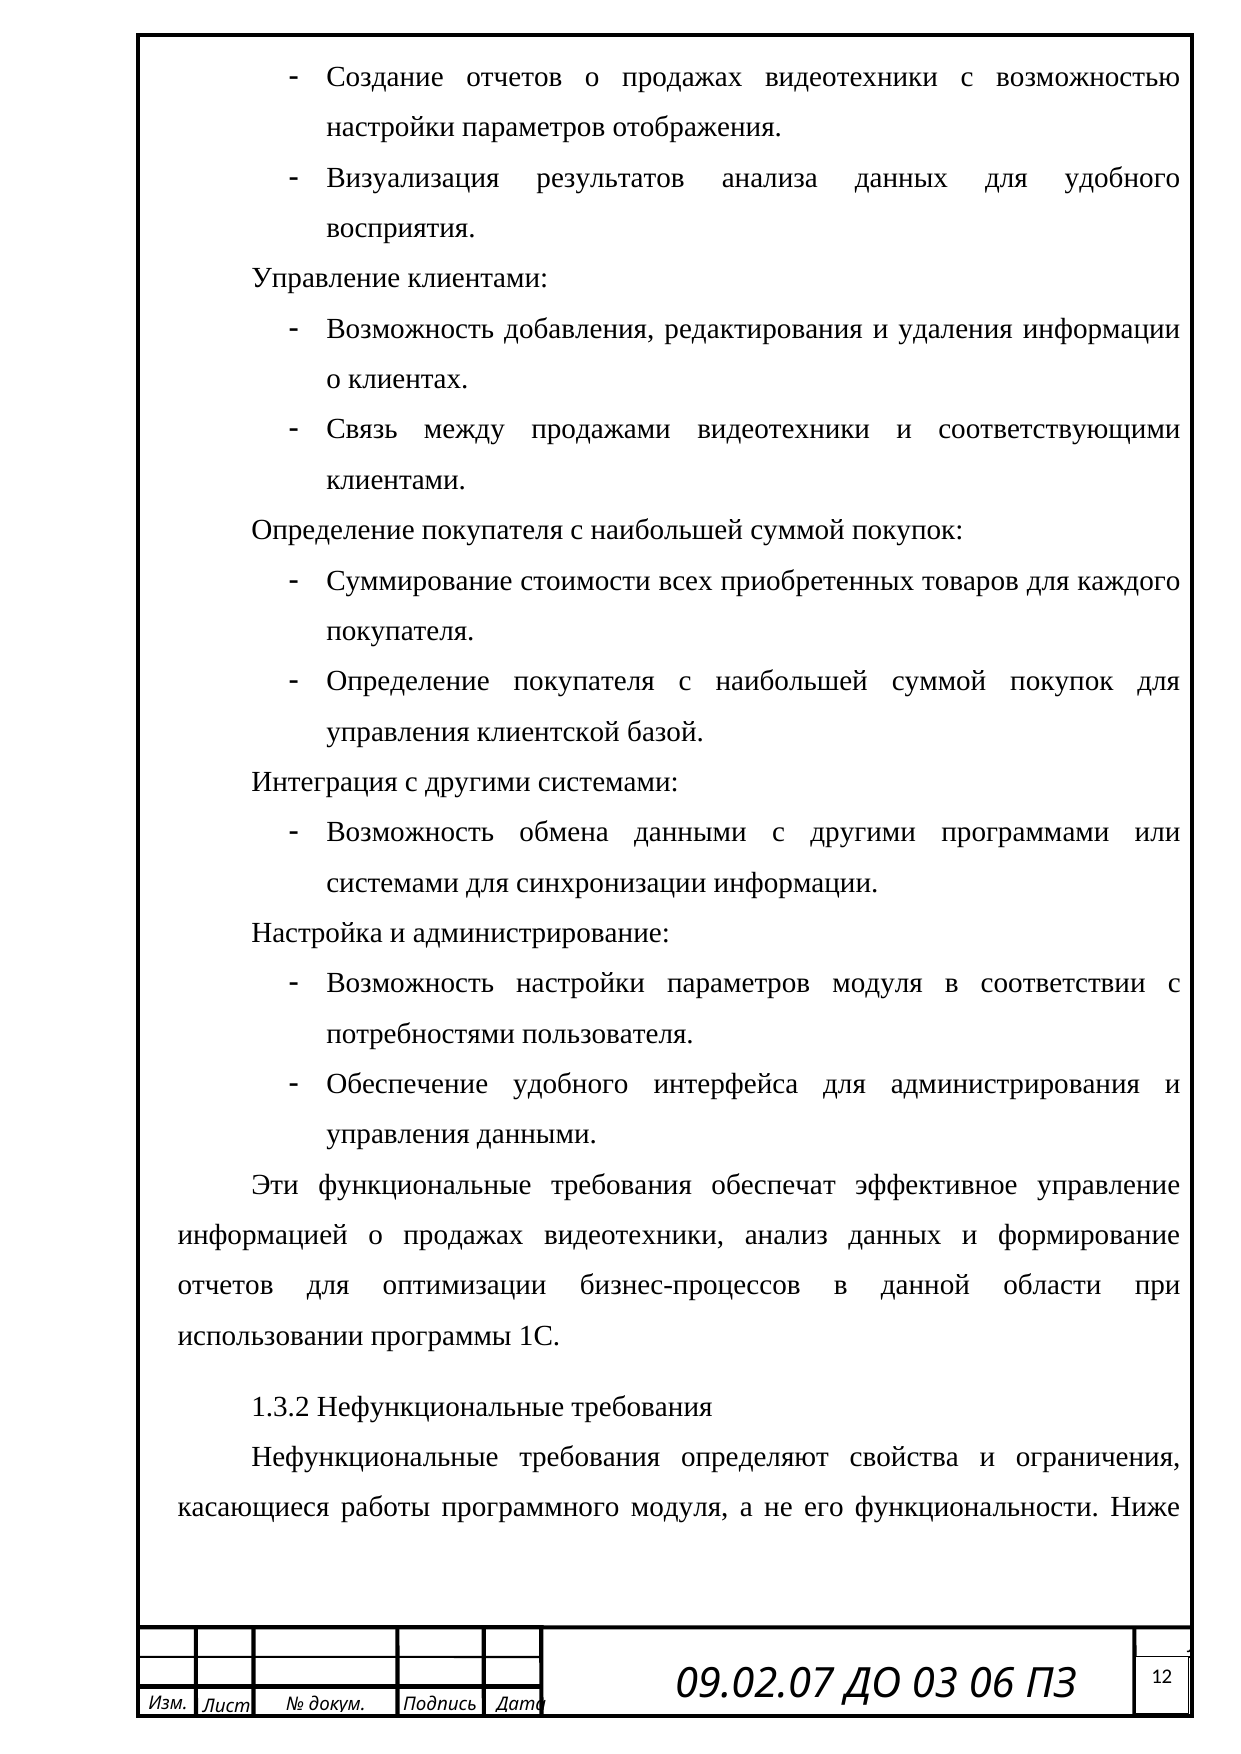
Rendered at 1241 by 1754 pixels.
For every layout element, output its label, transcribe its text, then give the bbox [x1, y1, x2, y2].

list Определение покупателя с наибольшей суммой покупок для управления клиентской базой. [288, 663, 1181, 747]
text Интеграция с другими системами: [177, 764, 1181, 798]
list Создание отчетов о продажах видеотехники с возможностью настройки параметров отображения. [288, 59, 1181, 143]
list Возможность обмена данными с другими программами или системами для синхронизации информации. [288, 814, 1181, 898]
text Настройка и администрирование: [177, 915, 1181, 949]
list Обеспечение удобного интерфейса для администрирования и управления данными. [288, 1066, 1181, 1150]
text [177, 1439, 1181, 1523]
list Возможность настройки параметров модуля в соответствии с потребностями пользователя. [288, 965, 1181, 1049]
list Связь между продажами видеотехники и соответствующими клиентами. [288, 412, 1181, 496]
list Суммирование стоимости всех приобретенных товаров для каждого покупателя. [288, 563, 1181, 647]
subtitle 1.3.2 Нефункциональные требования [177, 1389, 1181, 1422]
list Визуализация результатов анализа данных для удобного восприятия. [288, 160, 1181, 244]
text Определение покупателя с наибольшей суммой покупок: [177, 512, 1181, 546]
text Управление клиентами: [177, 261, 1181, 294]
list Возможность добавления, редактирования и удаления информации о клиентах. [288, 311, 1181, 395]
text Эти функциональные требования обеспечат эффективное управление информацией о продажах видеотехники, анализ данных и формирование отчетов для оптимизации бизнес-процессов в данной области при использовании программы 1С. [177, 1167, 1181, 1351]
